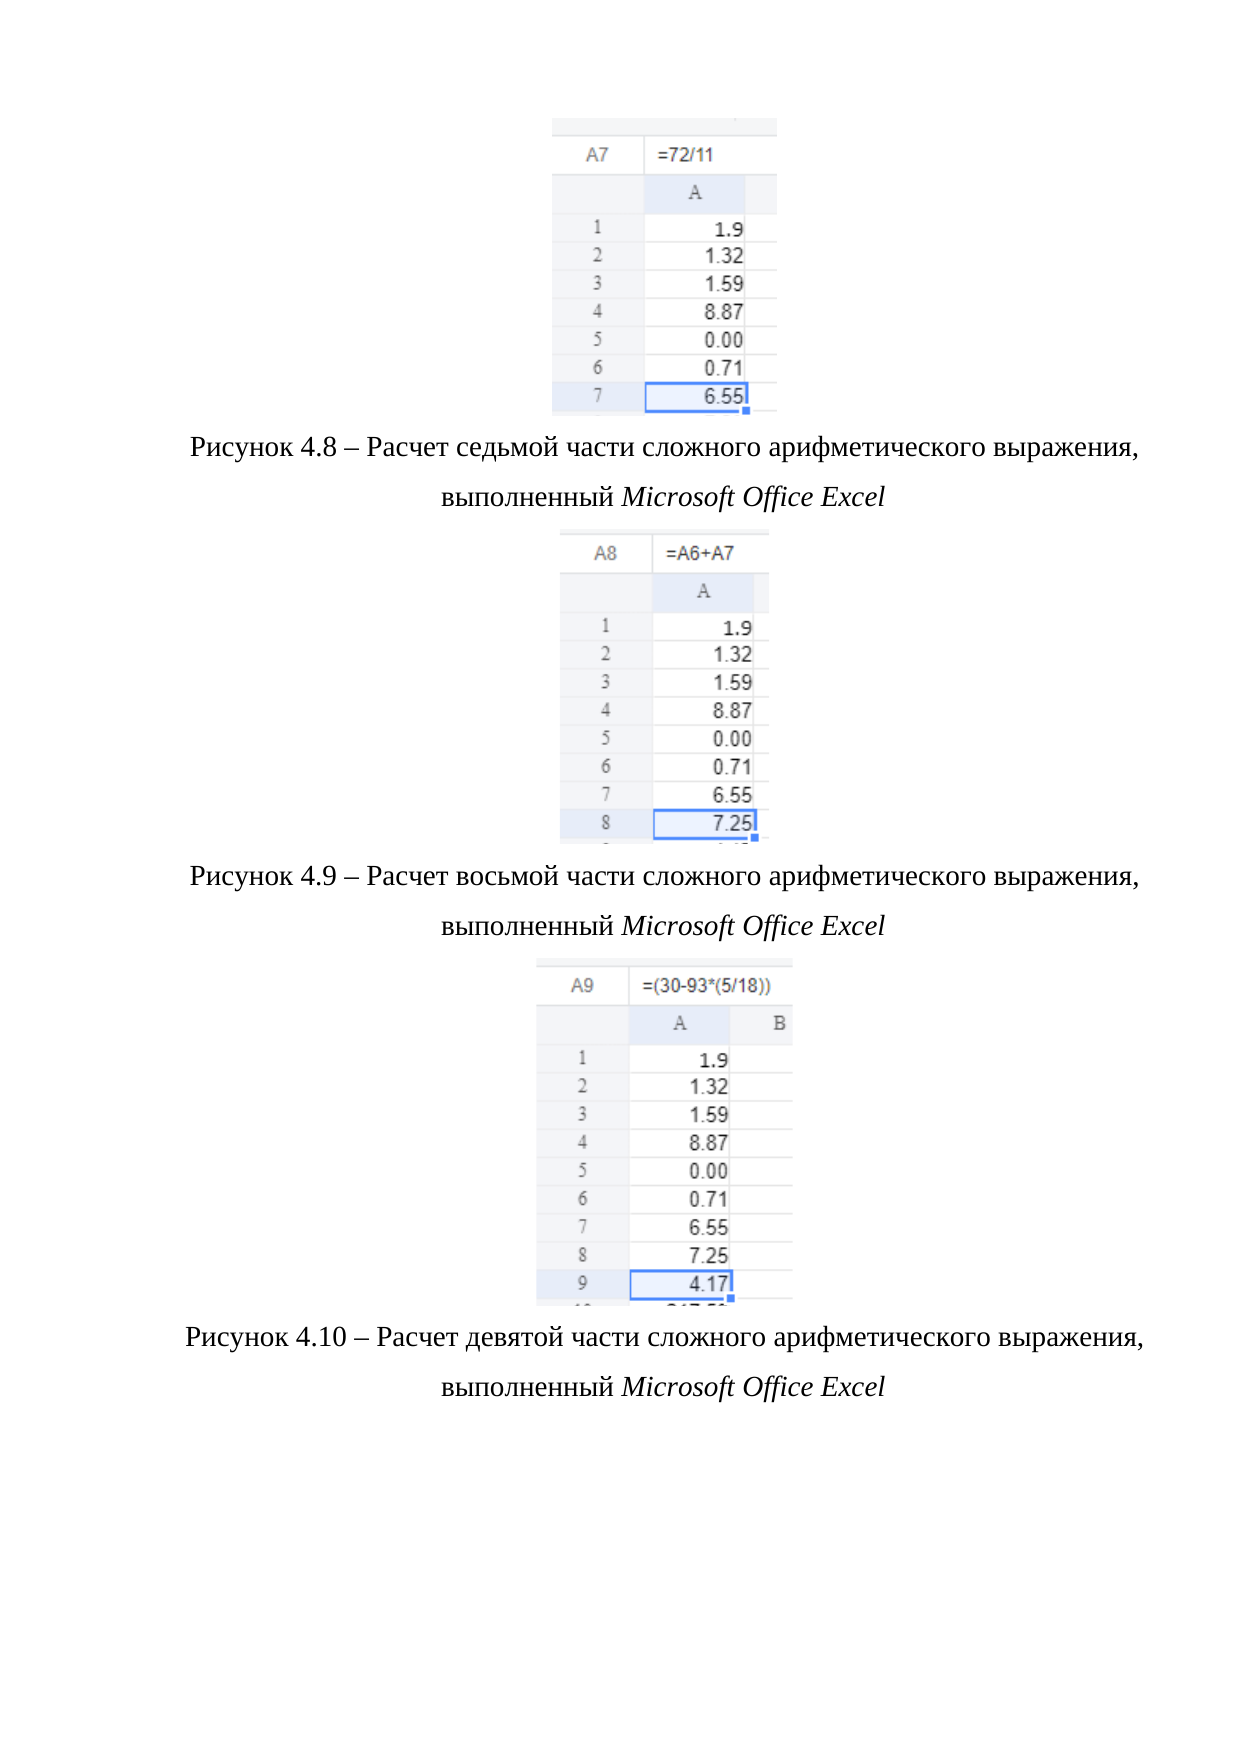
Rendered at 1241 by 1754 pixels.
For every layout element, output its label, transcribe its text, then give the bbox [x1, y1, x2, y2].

text Рисунок 4.9 – Расчет восьмой части сложного арифметического выражения, выполненный Microsoft Office Excel [177, 858, 1152, 941]
picture [552, 118, 777, 416]
picture [559, 529, 770, 844]
picture [536, 958, 793, 1306]
text Рисунок 4.10 – Расчет девятой части сложного арифметического выражения, выполненный Microsoft Office Excel [177, 1319, 1152, 1403]
text Рисунок 4.8 – Расчет седьмой части сложного арифметического выражения, выполненный Microsoft Office Excel [177, 429, 1152, 513]
